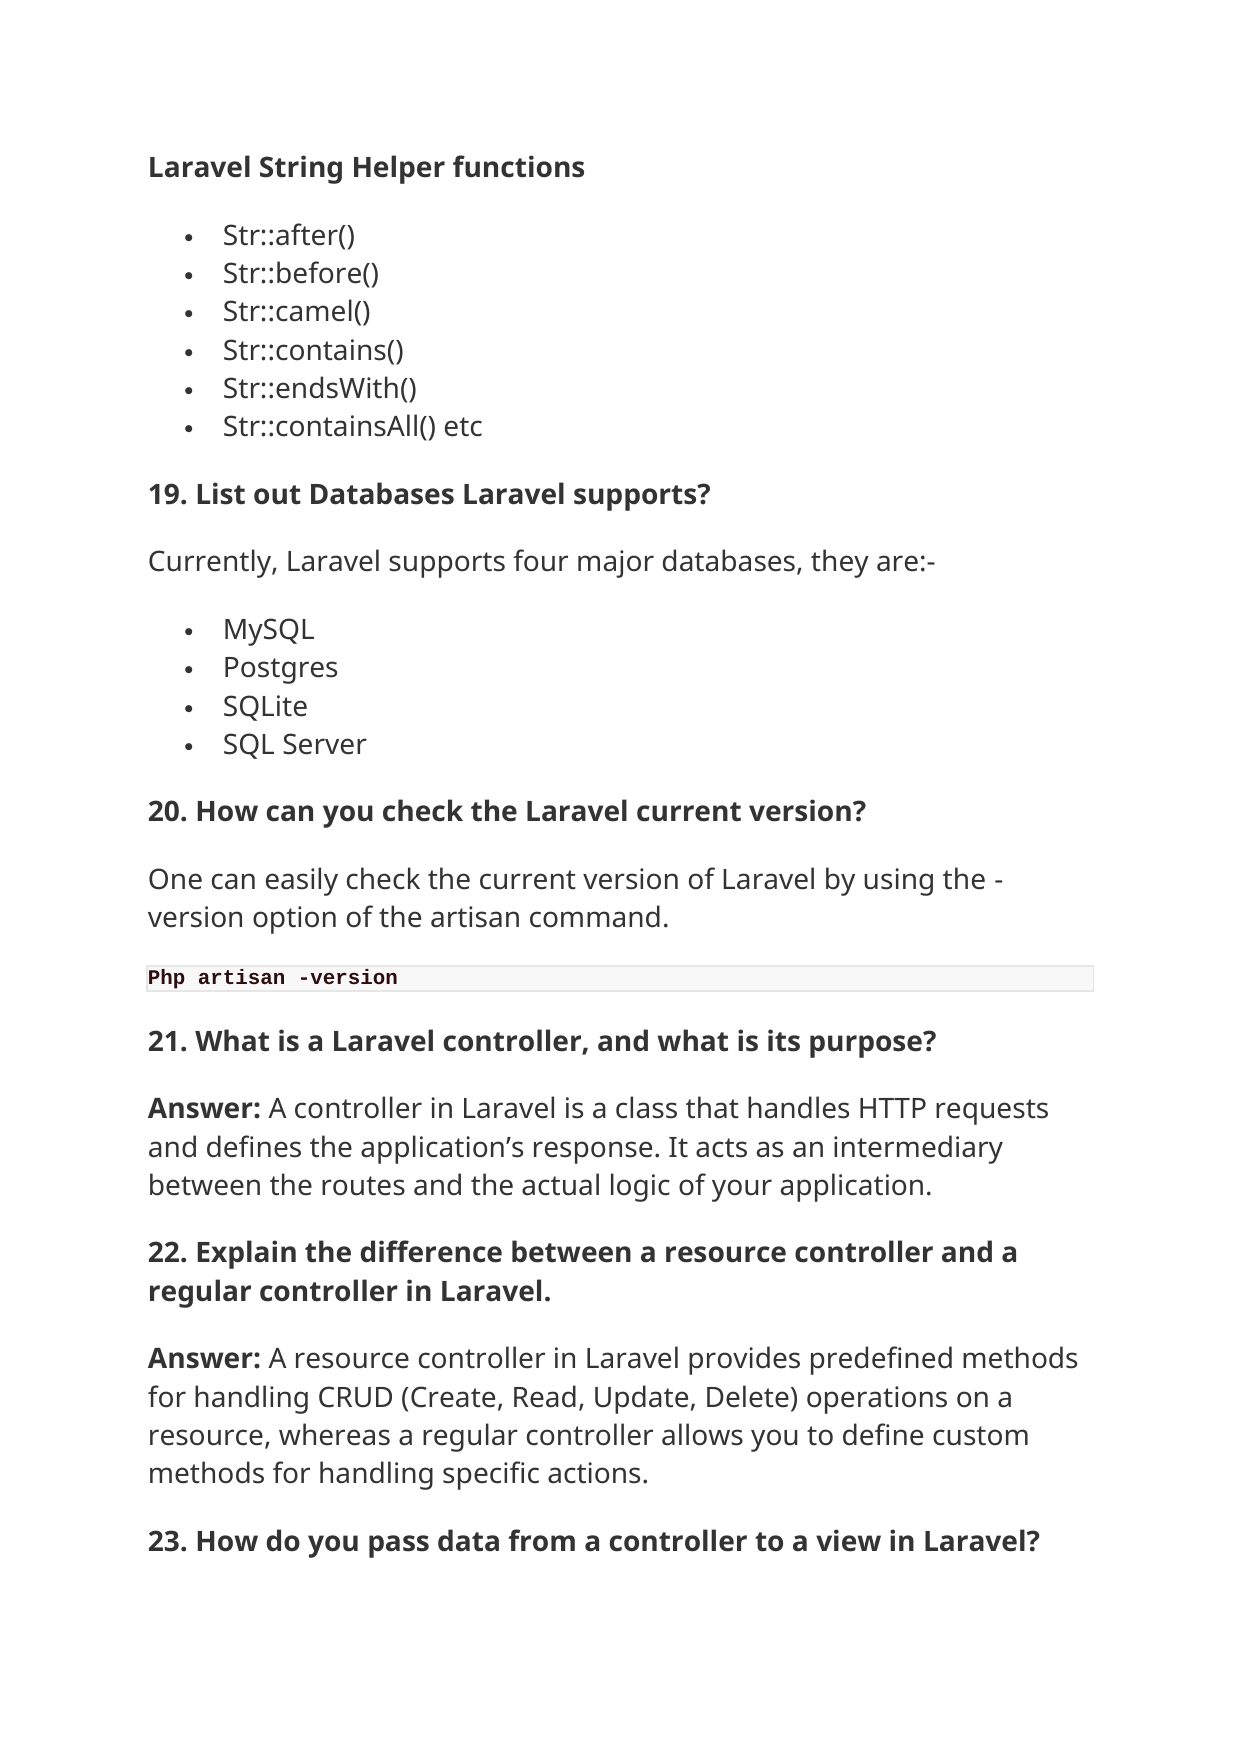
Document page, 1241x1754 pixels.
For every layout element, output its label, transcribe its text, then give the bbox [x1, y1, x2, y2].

list Str::after() [185, 215, 1093, 253]
text 22. Explain the difference between a resource controller and a regular controller in Laravel. [148, 1233, 1093, 1309]
text 19. List out Databases Laravel supports? [148, 474, 1093, 513]
list Str::camel() [185, 292, 1093, 330]
text 21. What is a Laravel controller, and what is its purpose? [148, 1021, 1093, 1059]
text 20. How can you check the Laravel current version? [148, 792, 1093, 830]
text Answer: A controller in Laravel is a class that handles HTTP requests and defines the application’s response. It acts as an intermediary between the routes and the actual logic of your application. [148, 1088, 1093, 1203]
text One can easily check the current version of Laravel by using the -version option of the artisan command. [148, 859, 1093, 936]
list SQL Server [185, 724, 1093, 763]
list SQLite [185, 686, 1093, 724]
text Currently, Laravel supports four major databases, they are:- [148, 542, 1093, 580]
list Str::before() [185, 253, 1093, 292]
text Answer: A resource controller in Laravel provides predefined methods for handling CRUD (Create, Read, Update, Delete) operations on a resource, whereas a regular controller allows you to define custom methods for handling specific actions. [148, 1338, 1093, 1492]
list MySQL [185, 609, 1093, 648]
text 23. How do you pass data from a controller to a view in Laravel? [148, 1521, 1093, 1559]
list Str::endsWith() [185, 368, 1093, 407]
text Laravel String Helper functions [148, 148, 1093, 186]
text Php artisan -version [148, 967, 1093, 990]
list Str::containsAll() etc [185, 407, 1093, 445]
list Str::contains() [185, 330, 1093, 368]
list Postgres [185, 648, 1093, 686]
